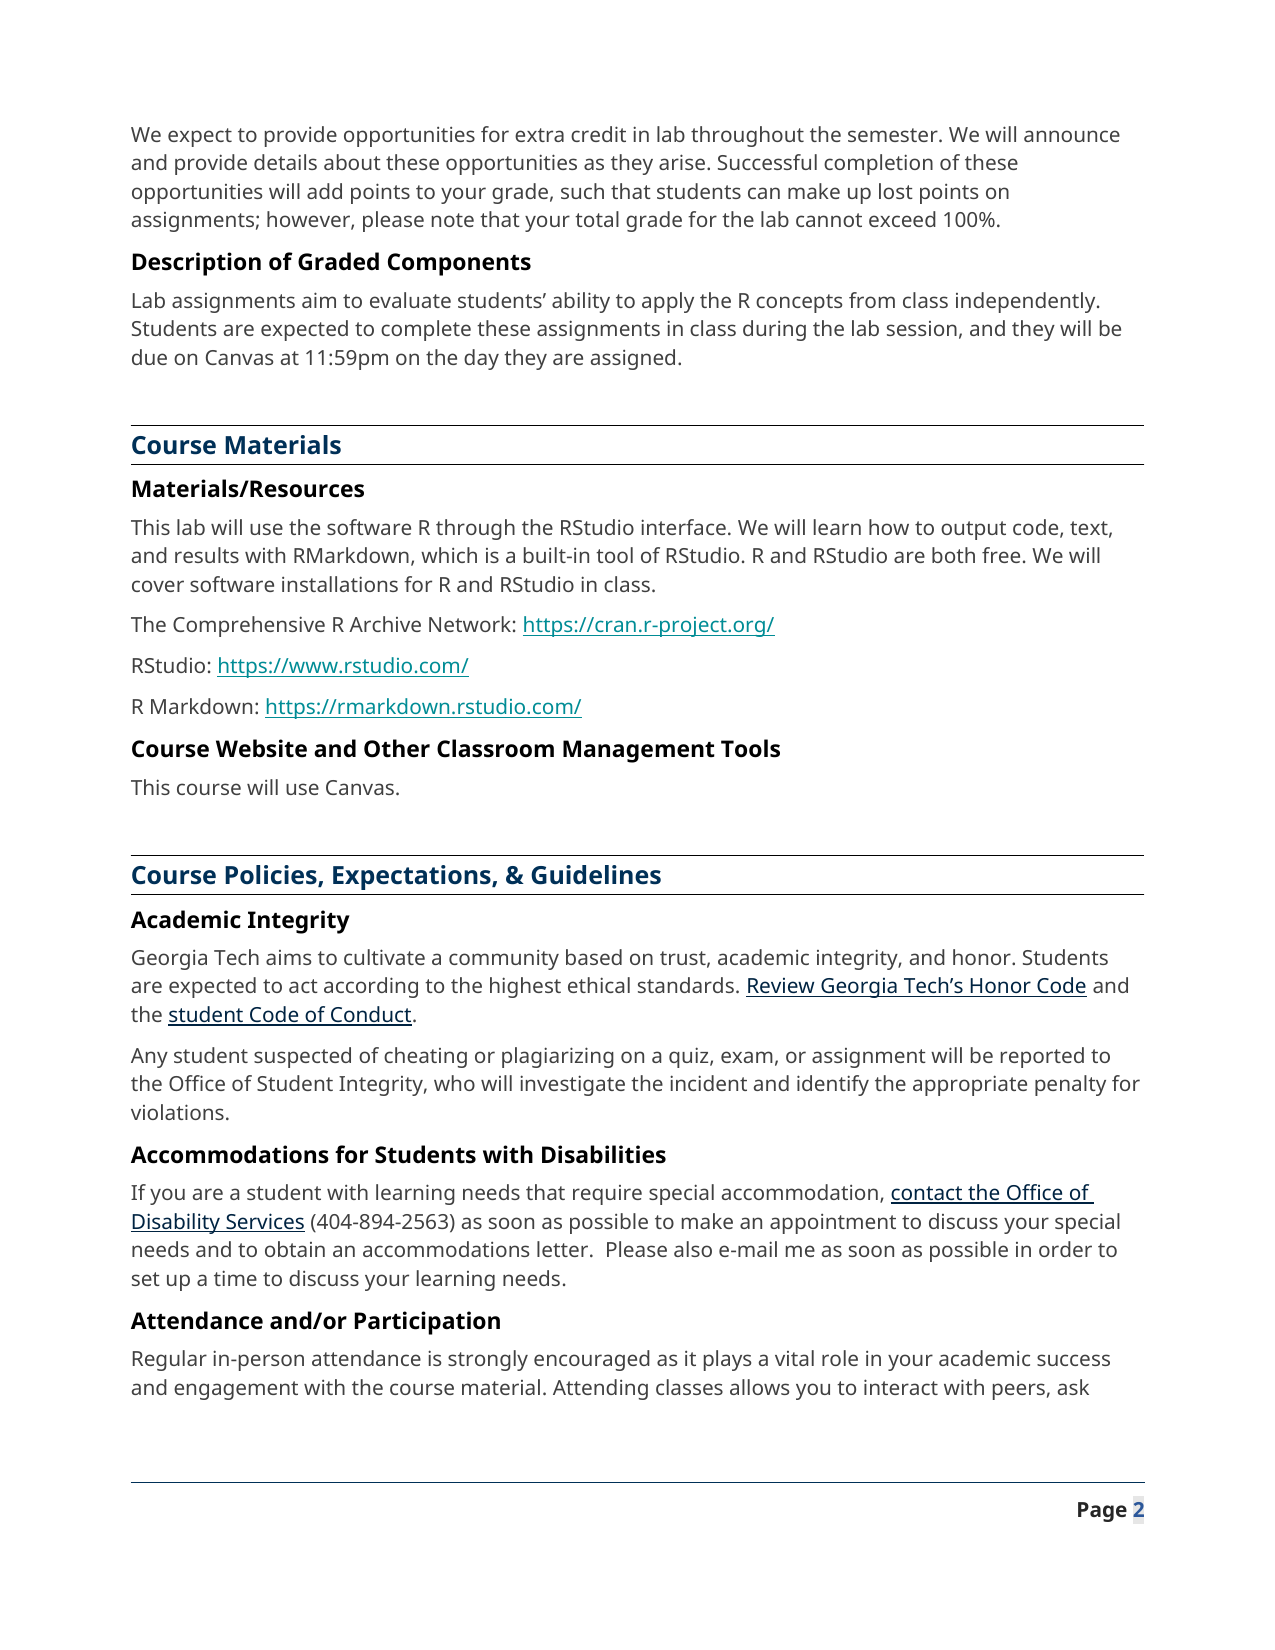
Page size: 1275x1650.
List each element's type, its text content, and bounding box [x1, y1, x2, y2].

text The Comprehensive R Archive Network: https://cran.r-project.org/ [131, 611, 1144, 639]
text Any student suspected of cheating or plagiarizing on a quiz, exam, or assignment will be reported to the Office of Student Integrity, who will investigate the incident and identify the appropriate penalty for violations. [131, 1041, 1144, 1126]
subtitle Attendance and/or Participation [131, 1304, 1144, 1336]
text Lab assignments aim to evaluate students’ ability to apply the R concepts from class independently. Students are expected to complete these assignments in class during the lab session, and they will be due on Canvas at 11:59pm on the day they are assigned. [131, 286, 1144, 371]
text This lab will use the software R through the RStudio interface. We will learn how to output code, text, and results with RMarkdown, which is a built-in tool of RStudio. R and RStudio are both free. We will cover software installations for R and RStudio in class. [131, 513, 1144, 598]
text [131, 1344, 1144, 1401]
subtitle Academic Integrity [131, 903, 1144, 935]
text Georgia Tech aims to cultivate a community based on trust, academic integrity, and honor. Students are expected to act according to the highest ethical standards. Review Georgia Tech’s Honor Code and the student Code of Conduct. [131, 943, 1144, 1028]
text We expect to provide opportunities for extra credit in lab throughout the semester. We will announce and provide details about these opportunities as they arise. Successful completion of these opportunities will add points to your grade, such that students can make up lost points on assignments; however, please note that your total grade for the lab cannot exceed 100%. [131, 120, 1144, 234]
subtitle Course Policies, Expectations, & Guidelines [131, 856, 1144, 894]
subtitle Accommodations for Students with Disabilities [131, 1139, 1144, 1170]
text If you are a student with learning needs that require special accommodation, contact the Office of Disability Services (404-894-2563) as soon as possible to make an appointment to discuss your special needs and to obtain an accommodations letter. Please also e-mail me as soon as possible in order to set up a time to discuss your learning needs. [131, 1178, 1144, 1292]
subtitle Description of Graded Components [131, 246, 1144, 277]
subtitle Materials/Resources [131, 473, 1144, 504]
text This course will use Canvas. [131, 773, 1144, 801]
text R Markdown: https://rmarkdown.rstudio.com/ [131, 692, 1144, 721]
text RStudio: https://www.rstudio.com/ [131, 652, 1144, 680]
subtitle Course Website and Other Classroom Management Tools [131, 733, 1144, 765]
subtitle Course Materials [131, 426, 1144, 464]
